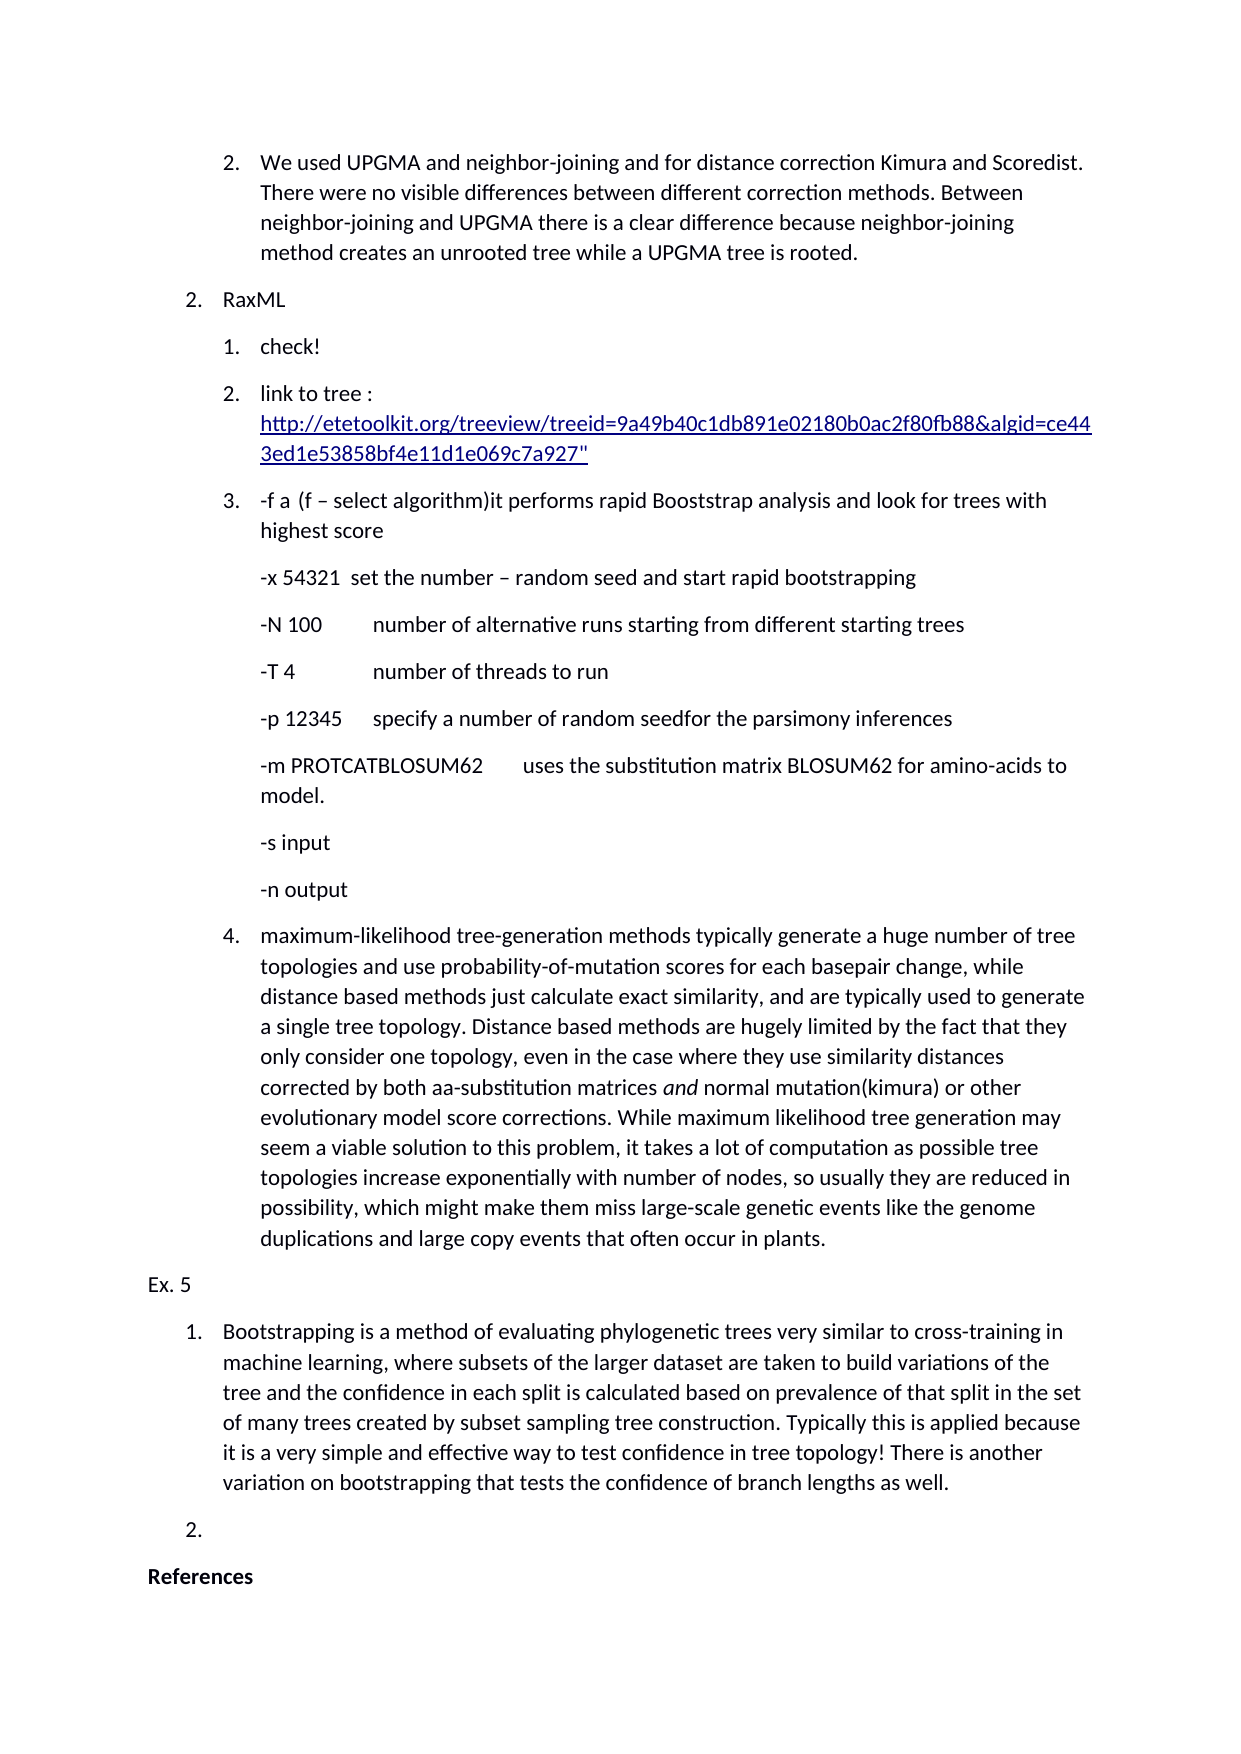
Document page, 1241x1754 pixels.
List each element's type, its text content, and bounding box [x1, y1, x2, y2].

list We used UPGMA and neighbor-joining and for distance correction Kimura and Scoredist. There were no visible differences between different correction methods. Between neighbor-joining and UPGMA there is a clear difference because neighbor-joining method creates an unrooted tree while a UPGMA tree is rooted. [223, 148, 1093, 266]
text Ex. 5 [148, 1271, 1093, 1298]
text -m PROTCATBLOSUM62 uses the substitution matrix BLOSUM62 for amino-acids to model. [260, 751, 1093, 809]
list -f a (f – select algorithm)it performs rapid Booststrap analysis and look for trees with highest score [223, 486, 1093, 544]
list maximum-likelihood tree-generation methods typically generate a huge number of tree topologies and use probability-of-mutation scores for each basepair change, while distance based methods just calculate exact similarity, and are typically used to generate a single tree topology. Distance based methods are hugely limited by the fact that they only consider one topology, even in the case where they use similarity distances corrected by both aa-substitution matrices and normal mutation(kimura) or other evolutionary model score corrections. While maximum likelihood tree generation may seem a viable solution to this problem, it takes a lot of computation as possible tree topologies increase exponentially with number of nodes, so usually they are reduced in possibility, which might make them miss large-scale genetic events like the genome duplications and large copy events that often occur in plants. [223, 922, 1093, 1252]
text -p 12345 specify a number of random seedfor the parsimony inferences [260, 704, 1093, 732]
list check! [223, 332, 1093, 360]
list RaxML [185, 285, 1093, 313]
text -x 54321 set the number – random seed and start rapid bootstrapping [260, 563, 1093, 591]
text References [148, 1562, 1093, 1590]
text -s input [260, 828, 1093, 856]
text -n output [260, 875, 1093, 903]
list Bootstrapping is a method of evaluating phylogenetic trees very similar to cross-training in machine learning, where subsets of the larger dataset are taken to build variations of the tree and the confidence in each split is calculated based on prevalence of that split in the set of many trees created by subset sampling tree construction. Typically this is applied because it is a very simple and effective way to test confidence in tree topology! There is another variation on bootstrapping that tests the confidence of branch lengths as well. [185, 1317, 1093, 1496]
text -N 100 number of alternative runs starting from different starting trees [260, 610, 1093, 638]
list link to tree : http://etetoolkit.org/treeview/treeid=9a49b40c1db891e02180b0ac2f80fb88&algid=ce443ed1e53858bf4e11d1e069c7a927" [223, 379, 1093, 467]
text -T 4 number of threads to run [260, 657, 1093, 685]
